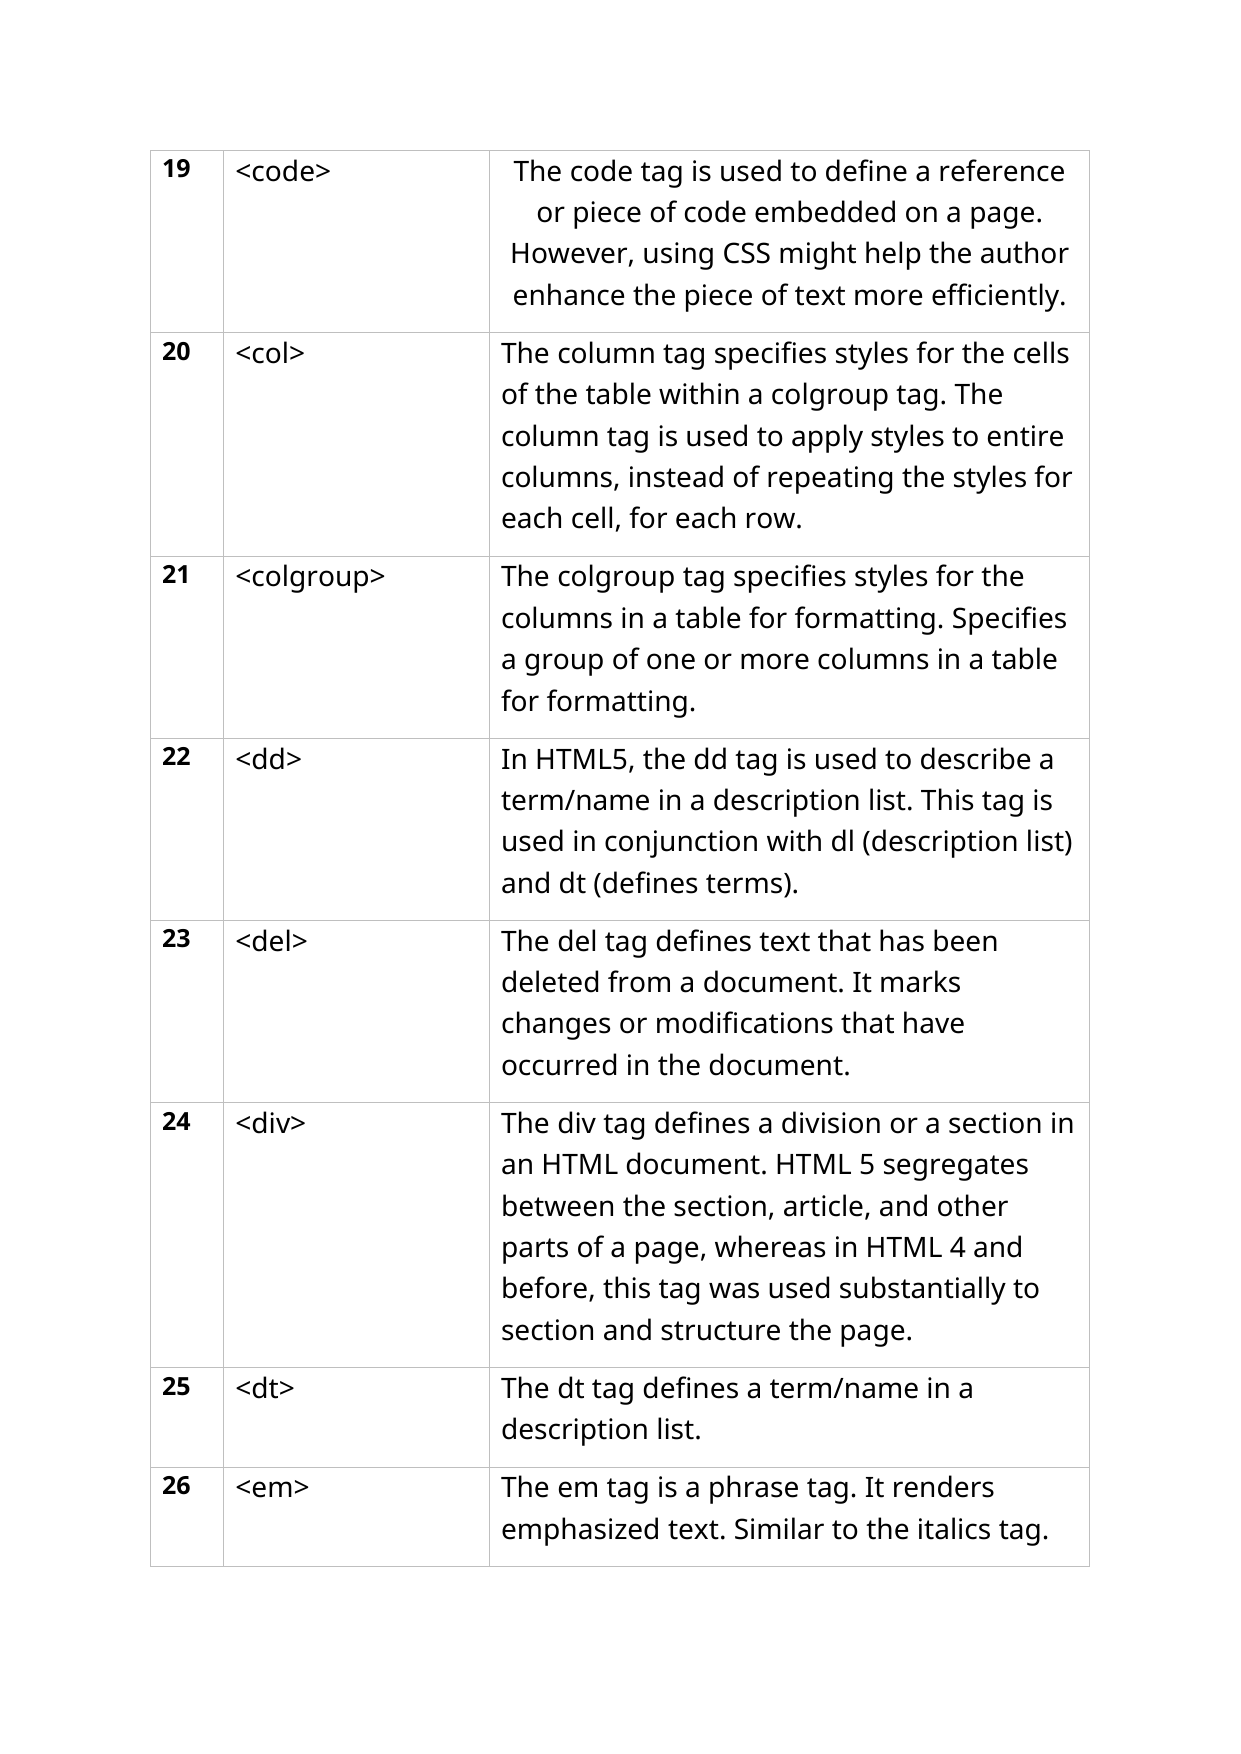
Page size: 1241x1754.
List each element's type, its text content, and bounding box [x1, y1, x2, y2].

table_cell <div> [224, 1103, 489, 1367]
table_cell 26 [151, 1468, 223, 1566]
table_cell 23 [151, 921, 223, 1102]
table_cell 25 [151, 1368, 223, 1467]
table_cell 19 [151, 151, 223, 332]
table_cell The column tag specifies styles for the cells of the table within a colgroup tag. The column tag is used to apply styles to entire columns, instead of repeating the styles for each cell, for each row. [490, 333, 1089, 556]
table_cell <code> [224, 151, 489, 332]
table_cell The em tag is a phrase tag. It renders emphasized text. Similar to the italics tag. [490, 1468, 1089, 1566]
table_cell The code tag is used to define a reference or piece of code embedded on a page. However, using CSS might help the author enhance the piece of text more efficiently. [490, 151, 1089, 332]
table_cell <col> [224, 333, 489, 556]
table_cell <del> [224, 921, 489, 1102]
table_cell 22 [151, 739, 223, 920]
table_cell The div tag defines a division or a section in an HTML document. HTML 5 segregates between the section, article, and other parts of a page, whereas in HTML 4 and before, this tag was used substantially to section and structure the page. [490, 1103, 1089, 1367]
table_cell In HTML5, the dd tag is used to describe a term/name in a description list. This tag is used in conjunction with dl (description list) and dt (defines terms). [490, 739, 1089, 920]
table_cell <dd> [224, 739, 489, 920]
table_cell The colgroup tag specifies styles for the columns in a table for formatting. Specifies a group of one or more columns in a table for formatting. [490, 557, 1089, 738]
table_cell <dt> [224, 1368, 489, 1467]
table_cell <colgroup> [224, 557, 489, 738]
table_cell The del tag defines text that has been deleted from a document. It marks changes or modifications that have occurred in the document. [490, 921, 1089, 1102]
table_cell 24 [151, 1103, 223, 1367]
table_cell 21 [151, 557, 223, 738]
table_cell The dt tag defines a term/name in a description list. [490, 1368, 1089, 1467]
table_cell 20 [151, 333, 223, 556]
table_cell <em> [224, 1468, 489, 1566]
